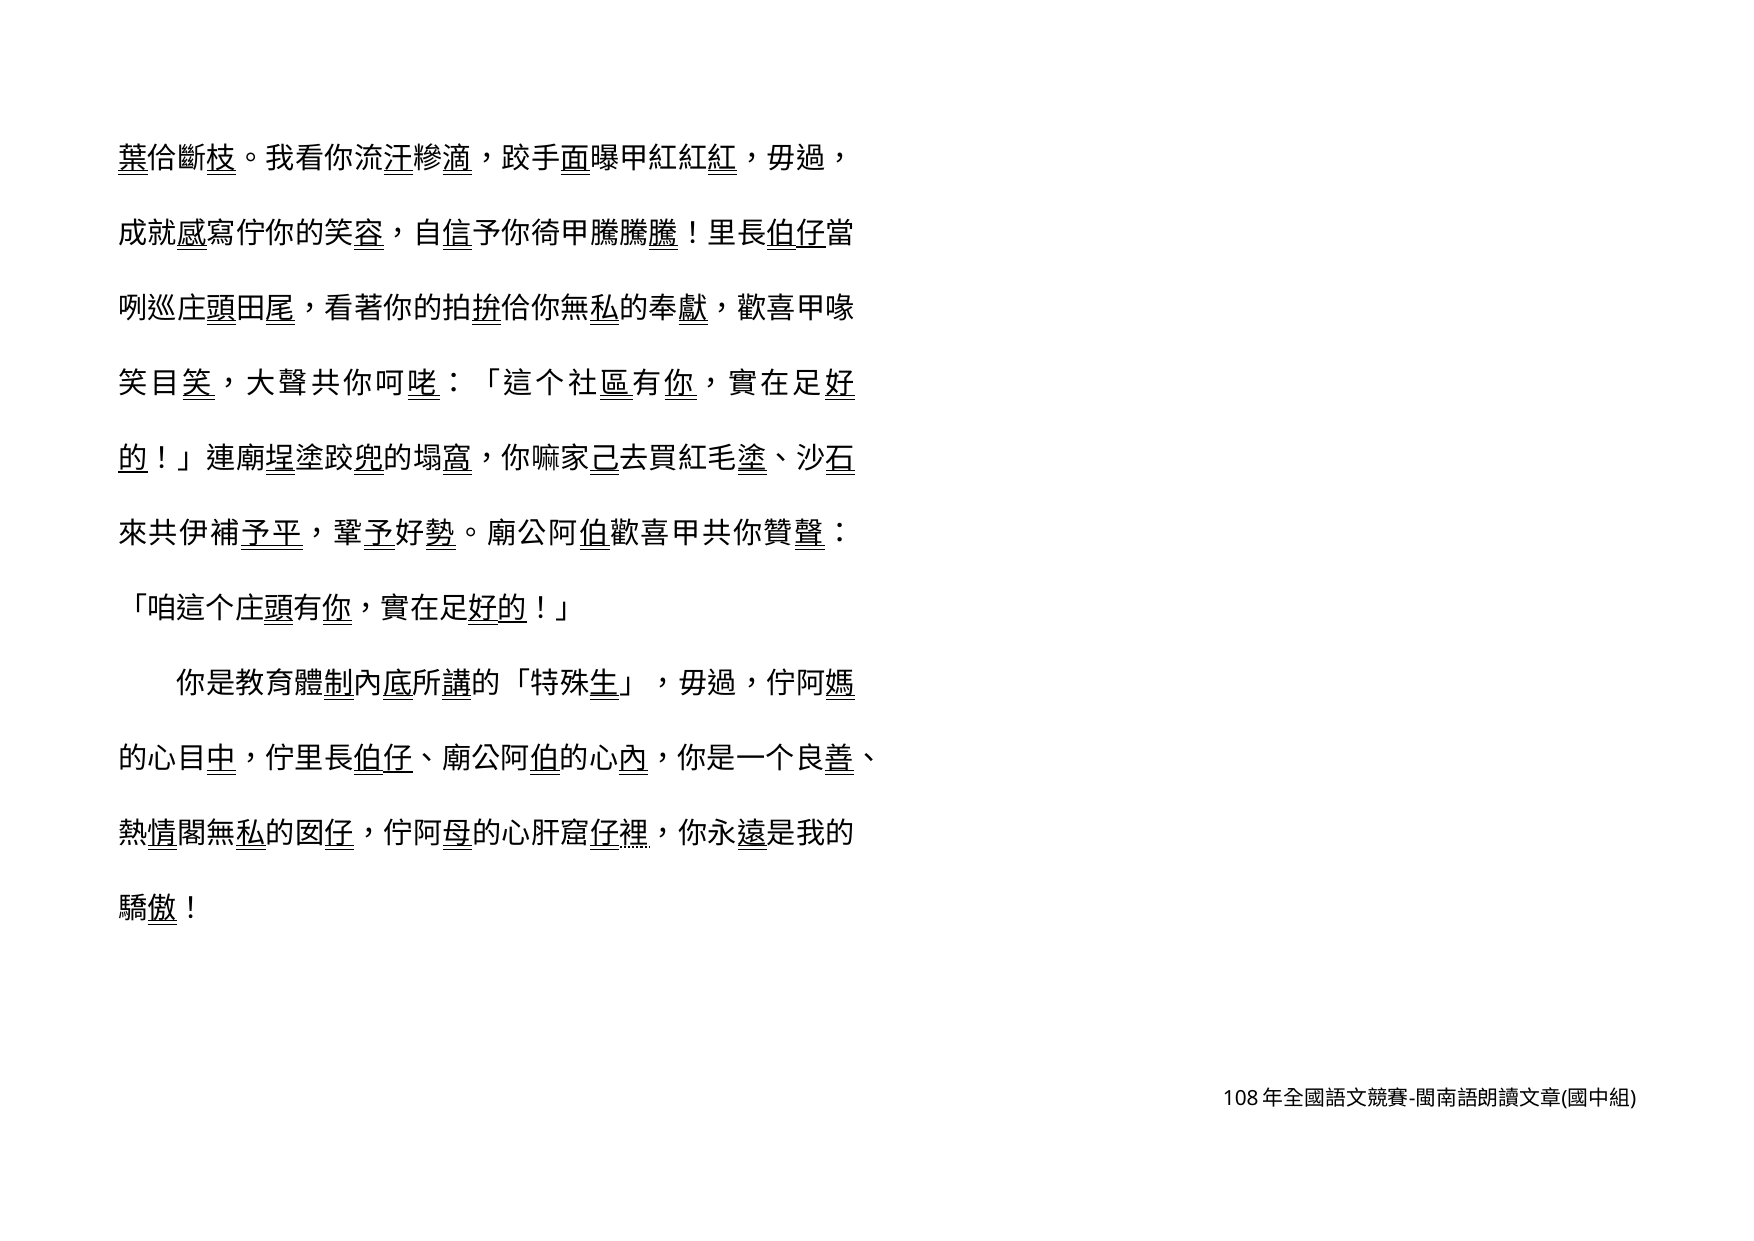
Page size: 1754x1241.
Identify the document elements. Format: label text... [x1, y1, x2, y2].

text 你是教育體制內底所講的「特殊生」，毋過，佇阿媽的心目中，佇里長伯仔、廟公阿伯的心內，你是一个良善、熱情閣無私的囡仔，佇阿母的心肝窟仔裡，你永遠是我的驕傲！ [118, 643, 855, 943]
